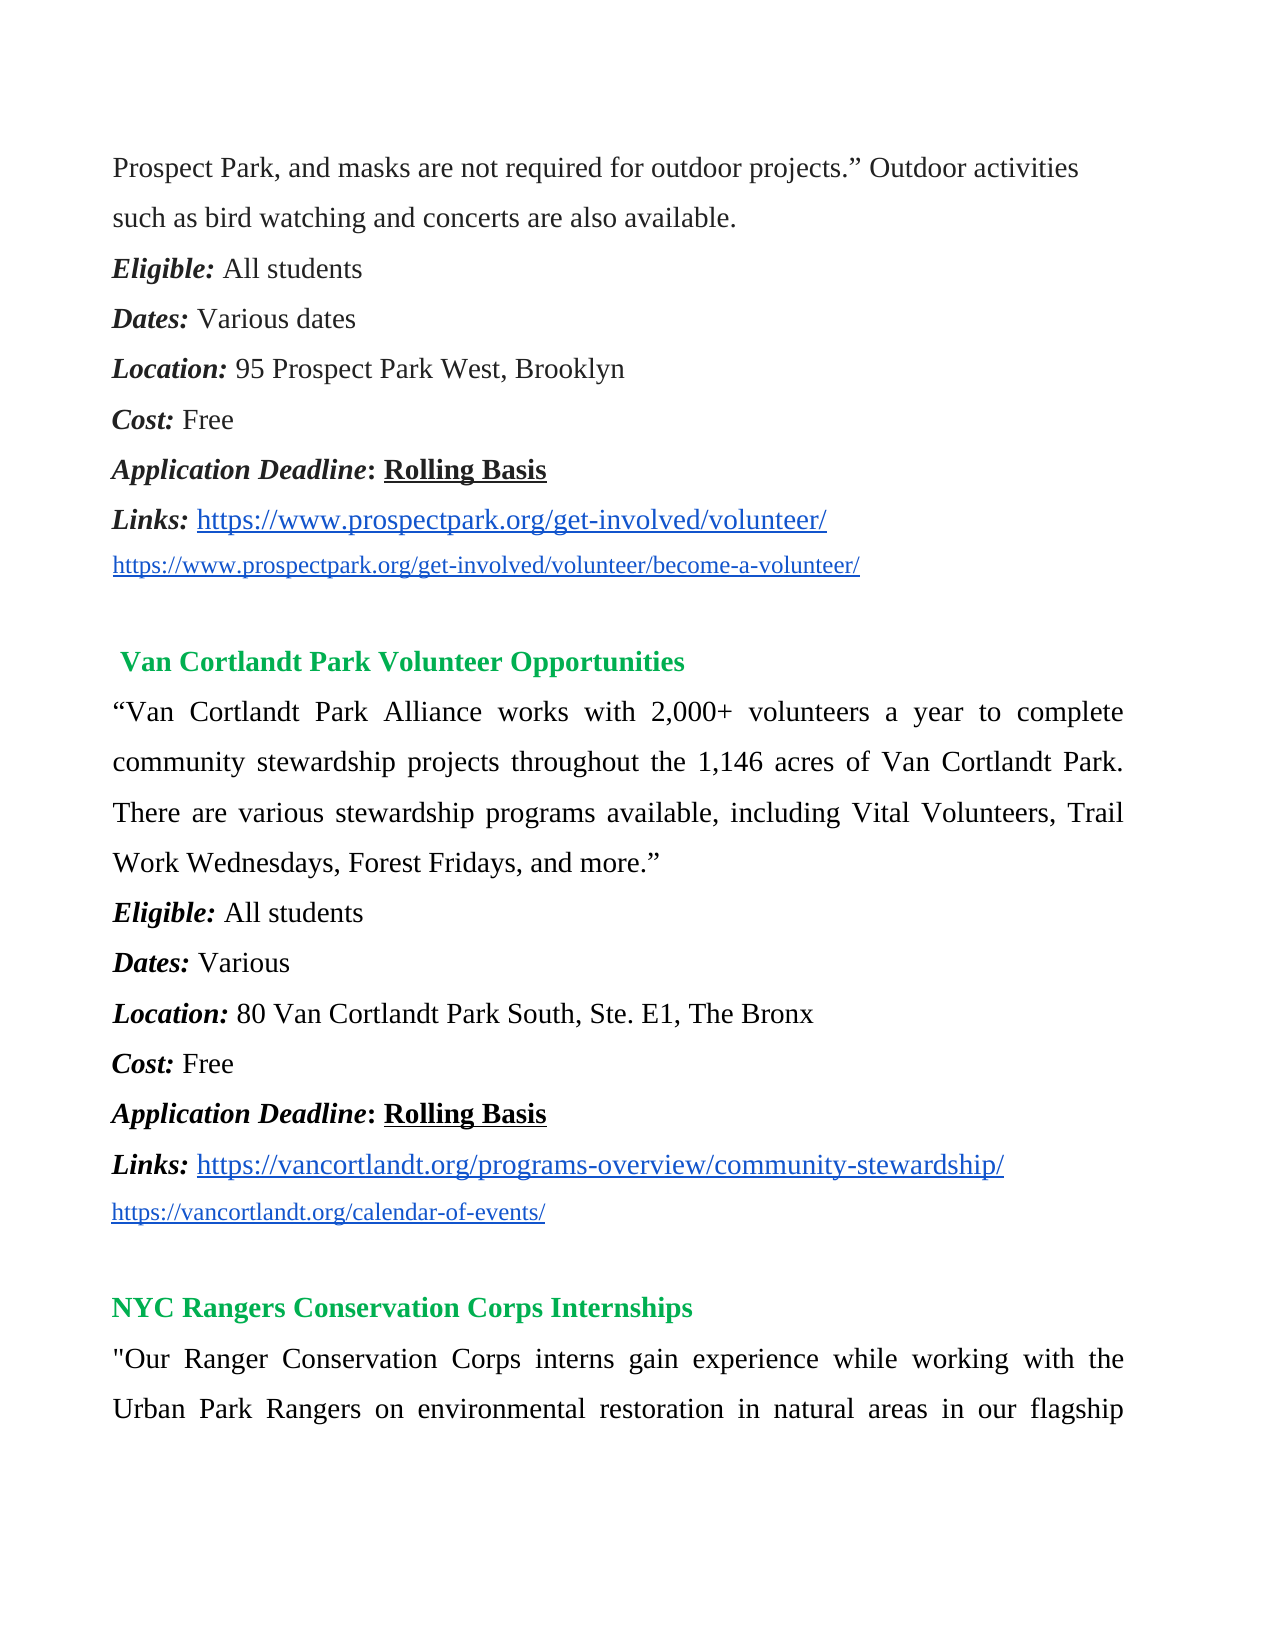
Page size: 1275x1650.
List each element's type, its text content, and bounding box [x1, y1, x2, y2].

text Location: 80 Van Cortlandt Park South, Ste. E1, The Bronx [112, 996, 1125, 1029]
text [112, 150, 1125, 234]
text Links: https://www.prospectpark.org/get-involved/volunteer/ https://www.prospectpark.org/get-involved/volunteer/become-a-volunteer/ [111, 502, 1125, 579]
text Eligible: All students [112, 895, 1125, 929]
text Cost: Free [111, 1046, 1125, 1080]
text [112, 1341, 1125, 1425]
text Application Deadline: Rolling Basis [111, 452, 1125, 486]
text “Van Cortlandt Park Alliance works with 2,000+ volunteers a year to complete community stewardship projects throughout the 1,146 acres of Van Cortlandt Park. There are various stewardship programs available, including Vital Volunteers, Trail Work Wednesdays, Forest Fridays, and more.” [112, 694, 1125, 878]
text Application Deadline: Rolling Basis [111, 1097, 1125, 1130]
text Links: https://vancortlandt.org/programs-overview/community-stewardship/ [111, 1147, 1125, 1180]
text Dates: Various dates [111, 301, 1125, 335]
text Location: 95 Prospect Park West, Brooklyn [111, 351, 1125, 385]
text Cost: Free [111, 402, 1125, 435]
subtitle NYC Rangers Conservation Corps Internships [111, 1291, 1125, 1324]
text Van Cortlandt Park Volunteer Opportunities [112, 644, 1125, 677]
text https://vancortlandt.org/calendar-of-events/ [111, 1197, 1125, 1226]
text Dates: Various [112, 946, 1125, 979]
text Eligible: All students [111, 251, 1125, 284]
